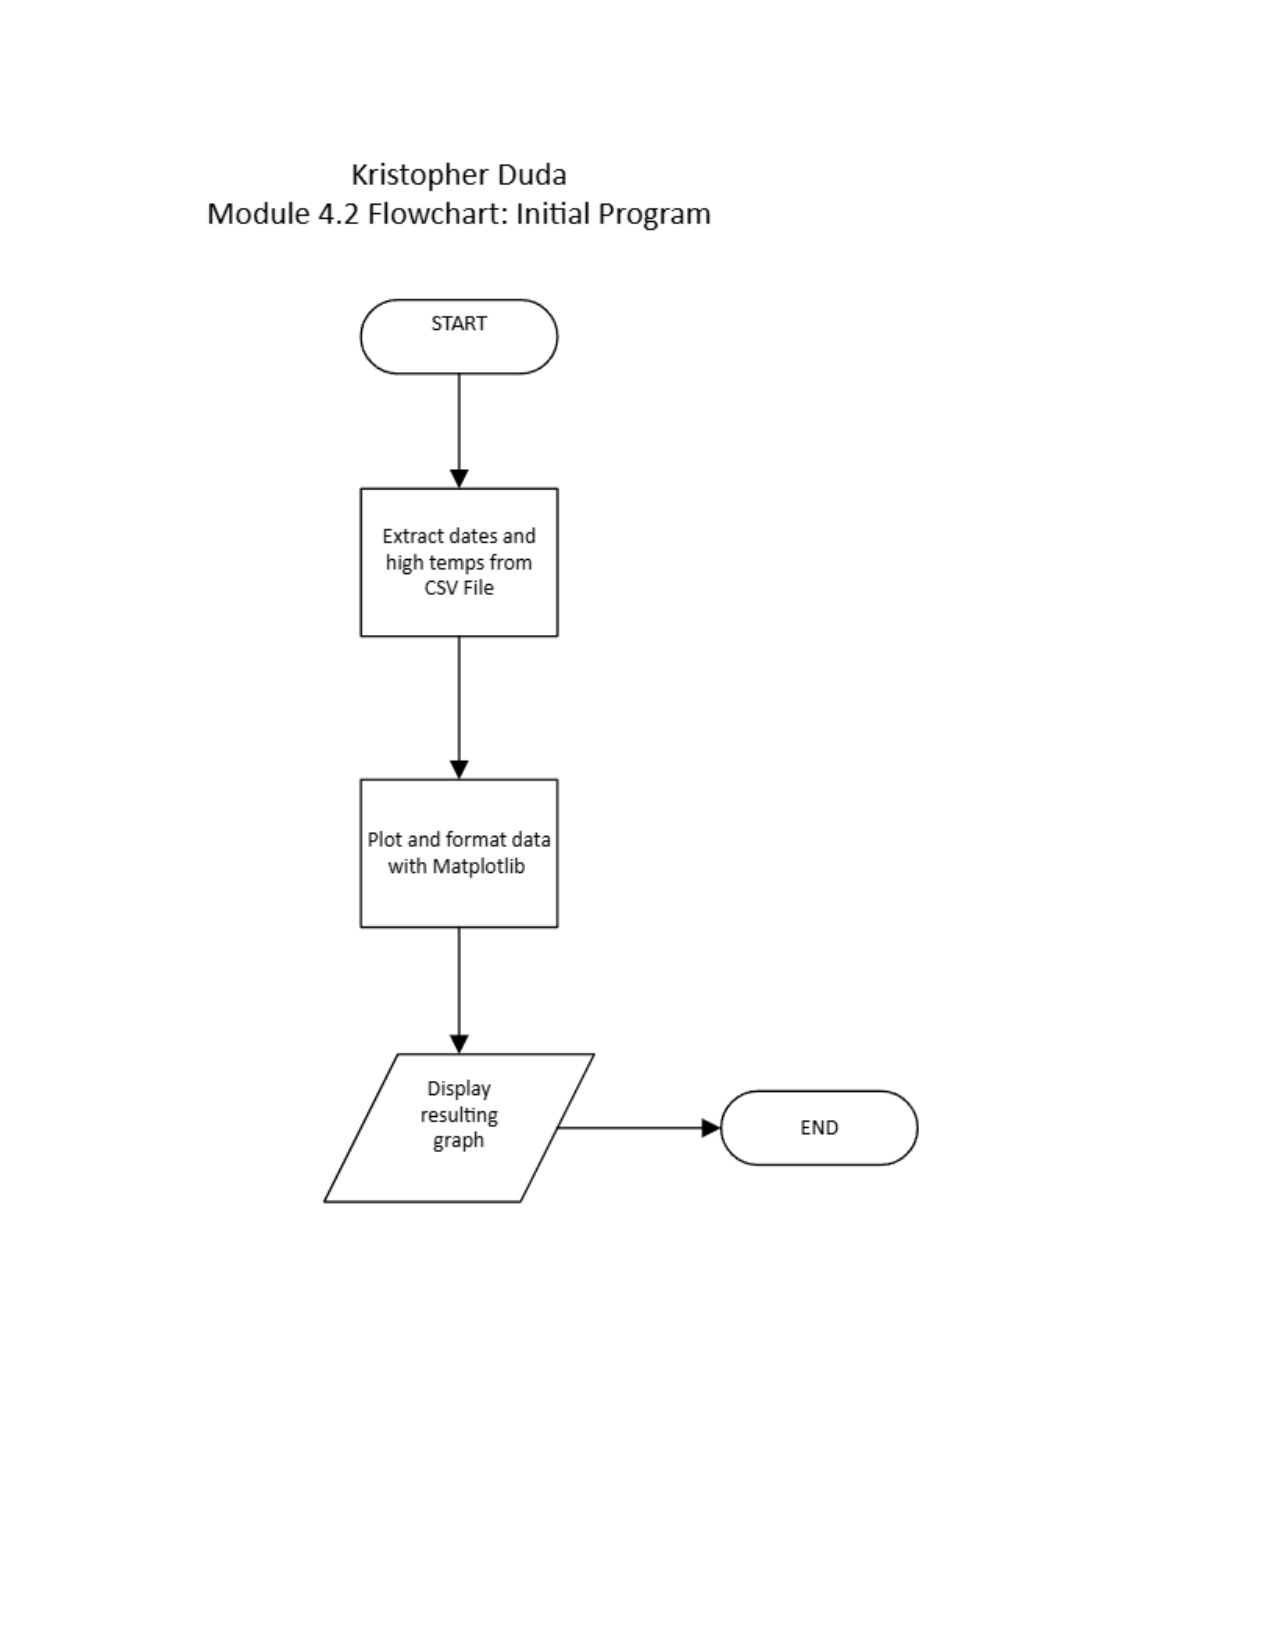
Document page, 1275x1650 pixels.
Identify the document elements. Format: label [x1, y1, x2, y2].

picture [150, 150, 947, 1249]
